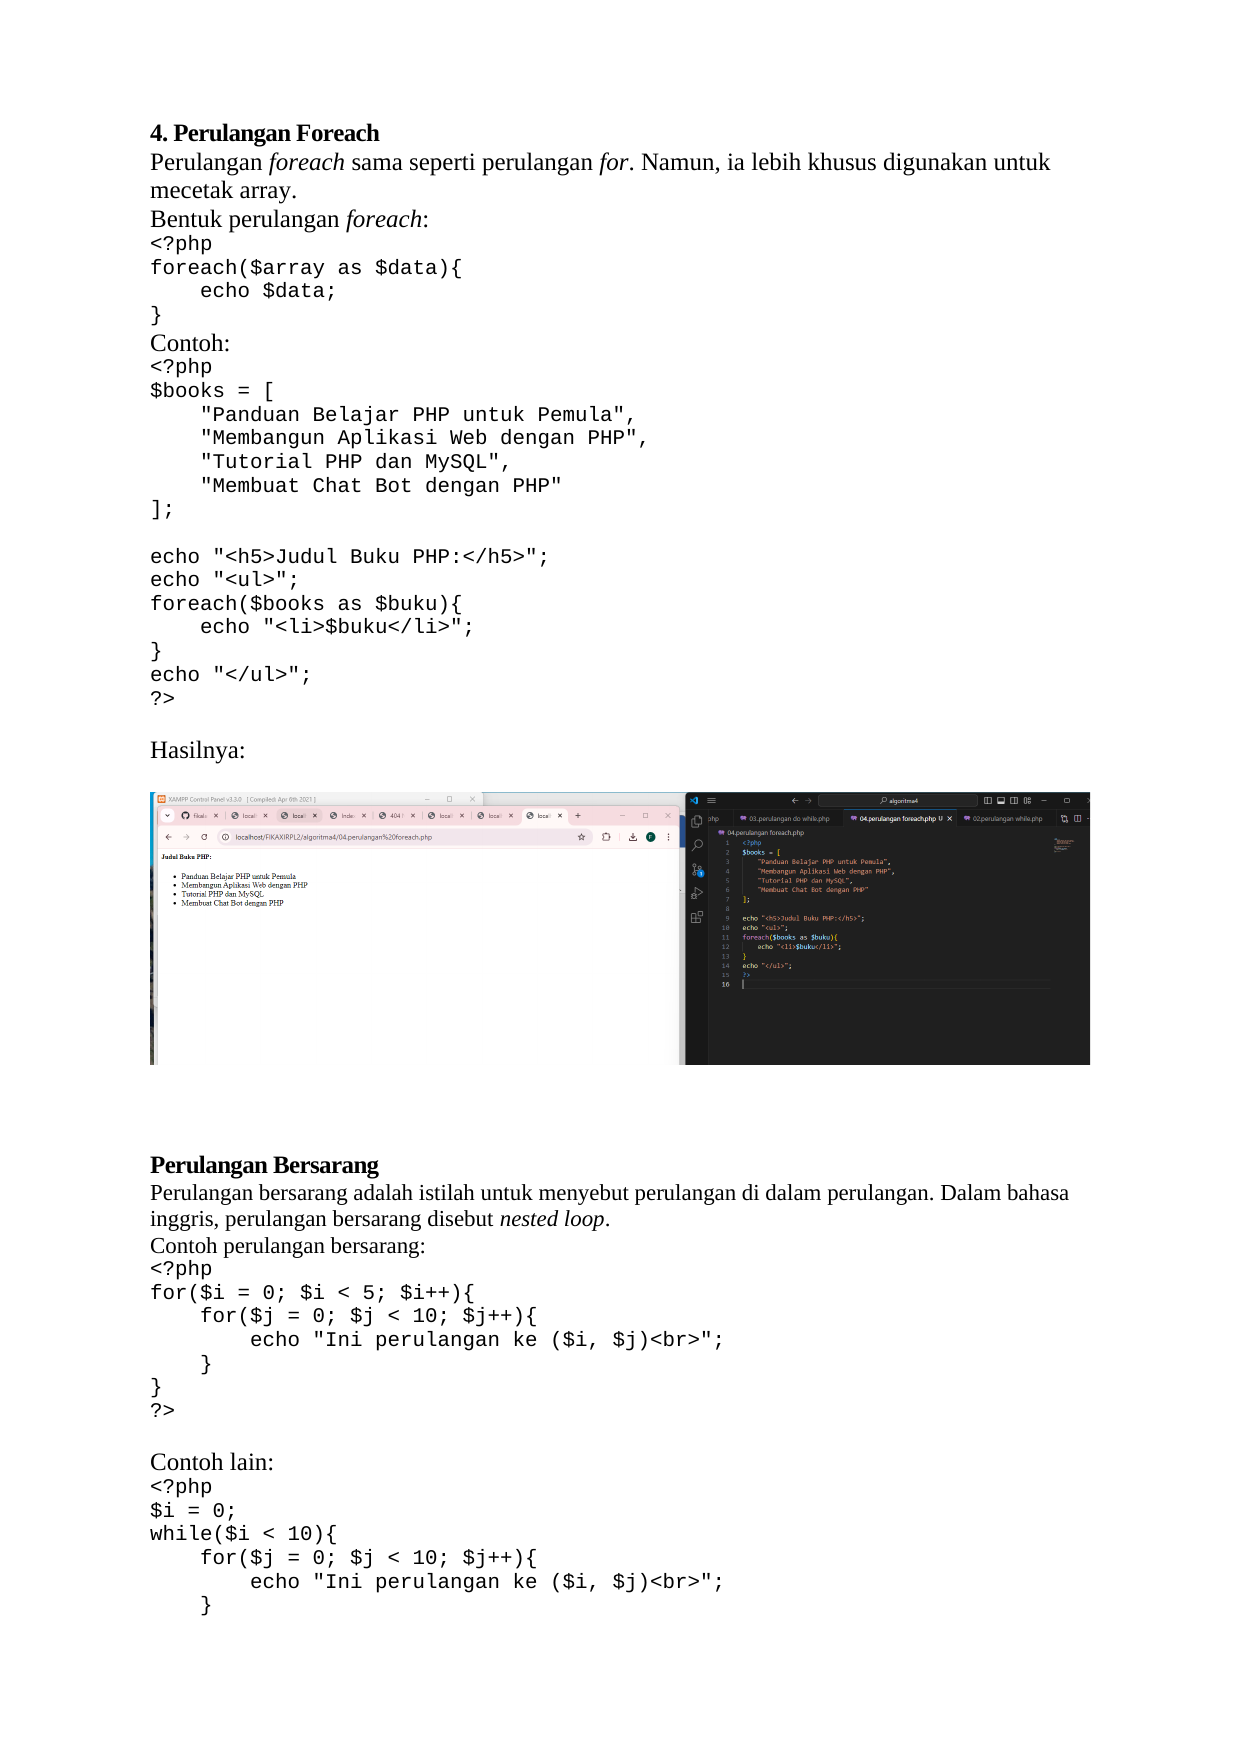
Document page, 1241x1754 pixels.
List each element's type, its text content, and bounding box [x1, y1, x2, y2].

text Perulangan bersarang adalah istilah untuk menyebut perulangan di dalam perulangan. Dalam bahasa inggris, perulangan bersarang disebut nested loop. [150, 1179, 1090, 1232]
text ?> [150, 1400, 1090, 1424]
text <?php [150, 233, 1090, 257]
text ]; [150, 498, 1090, 522]
text for($i = 0; $i < 5; $i++){ [150, 1282, 1090, 1306]
text Bentuk perulangan foreach: [150, 204, 1090, 233]
text Perulangan foreach sama seperti perulangan for. Namun, ia lebih khusus digunakan untuk mecetak array. [150, 147, 1090, 204]
text echo "<ul>"; [150, 569, 1090, 593]
picture [150, 792, 1091, 1065]
text "Tutorial PHP dan MySQL", [150, 451, 1090, 475]
text for($j = 0; $j < 10; $j++){ [150, 1547, 1090, 1571]
text $i = 0; [150, 1500, 1090, 1523]
text $books = [ [150, 380, 1090, 404]
subtitle 4. Perulangan Foreach [150, 118, 1090, 147]
text echo "Ini perulangan ke ($i, $j)<br>"; [150, 1571, 1090, 1594]
text } [150, 1353, 1090, 1376]
text } [150, 640, 1090, 664]
text echo "<h5>Judul Buku PHP:</h5>"; [150, 546, 1090, 569]
text "Membangun Aplikasi Web dengan PHP", [150, 427, 1090, 451]
text Contoh lain: [150, 1447, 1090, 1476]
text Contoh perulangan bersarang: [150, 1232, 1090, 1258]
text Contoh: [150, 328, 1090, 356]
text for($j = 0; $j < 10; $j++){ [150, 1306, 1090, 1329]
text while($i < 10){ [150, 1523, 1090, 1547]
text "Panduan Belajar PHP untuk Pemula", [150, 404, 1090, 427]
text ?> [150, 687, 1090, 711]
text <?php [150, 1476, 1090, 1500]
text } [150, 1594, 1090, 1618]
text echo $data; [150, 280, 1090, 304]
text foreach($books as $buku){ [150, 593, 1090, 617]
text echo "Ini perulangan ke ($i, $j)<br>"; [150, 1329, 1090, 1353]
text } [150, 304, 1090, 328]
subtitle Perulangan Bersarang [150, 1150, 1090, 1179]
text <?php [150, 1258, 1090, 1282]
text "Membuat Chat Bot dengan PHP" [150, 475, 1090, 498]
text <?php [150, 356, 1090, 380]
text echo "<li>$buku</li>"; [150, 617, 1090, 640]
text echo "</ul>"; [150, 664, 1090, 687]
text Hasilnya: [150, 735, 1090, 763]
text } [150, 1376, 1090, 1400]
text foreach($array as $data){ [150, 257, 1090, 280]
